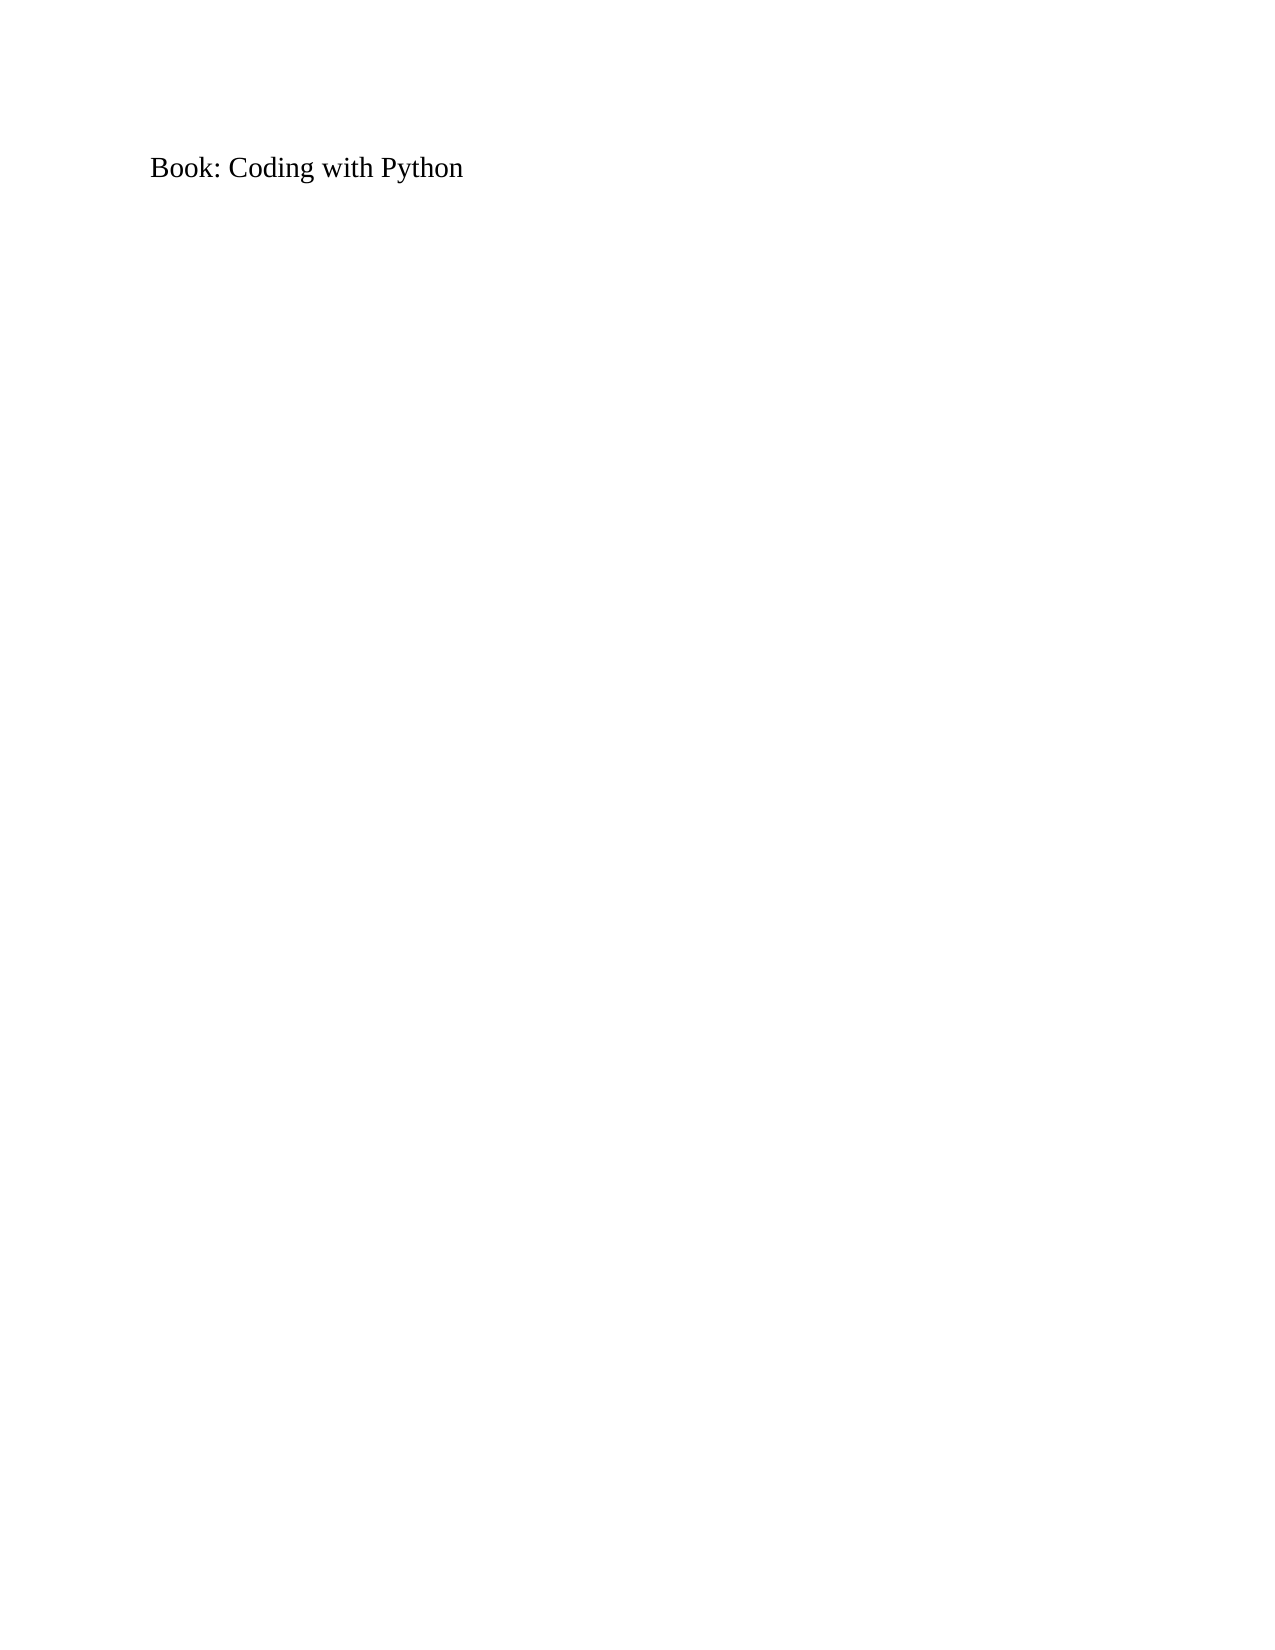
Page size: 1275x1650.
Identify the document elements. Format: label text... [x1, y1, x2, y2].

text Book: Coding with Python [150, 150, 1125, 183]
